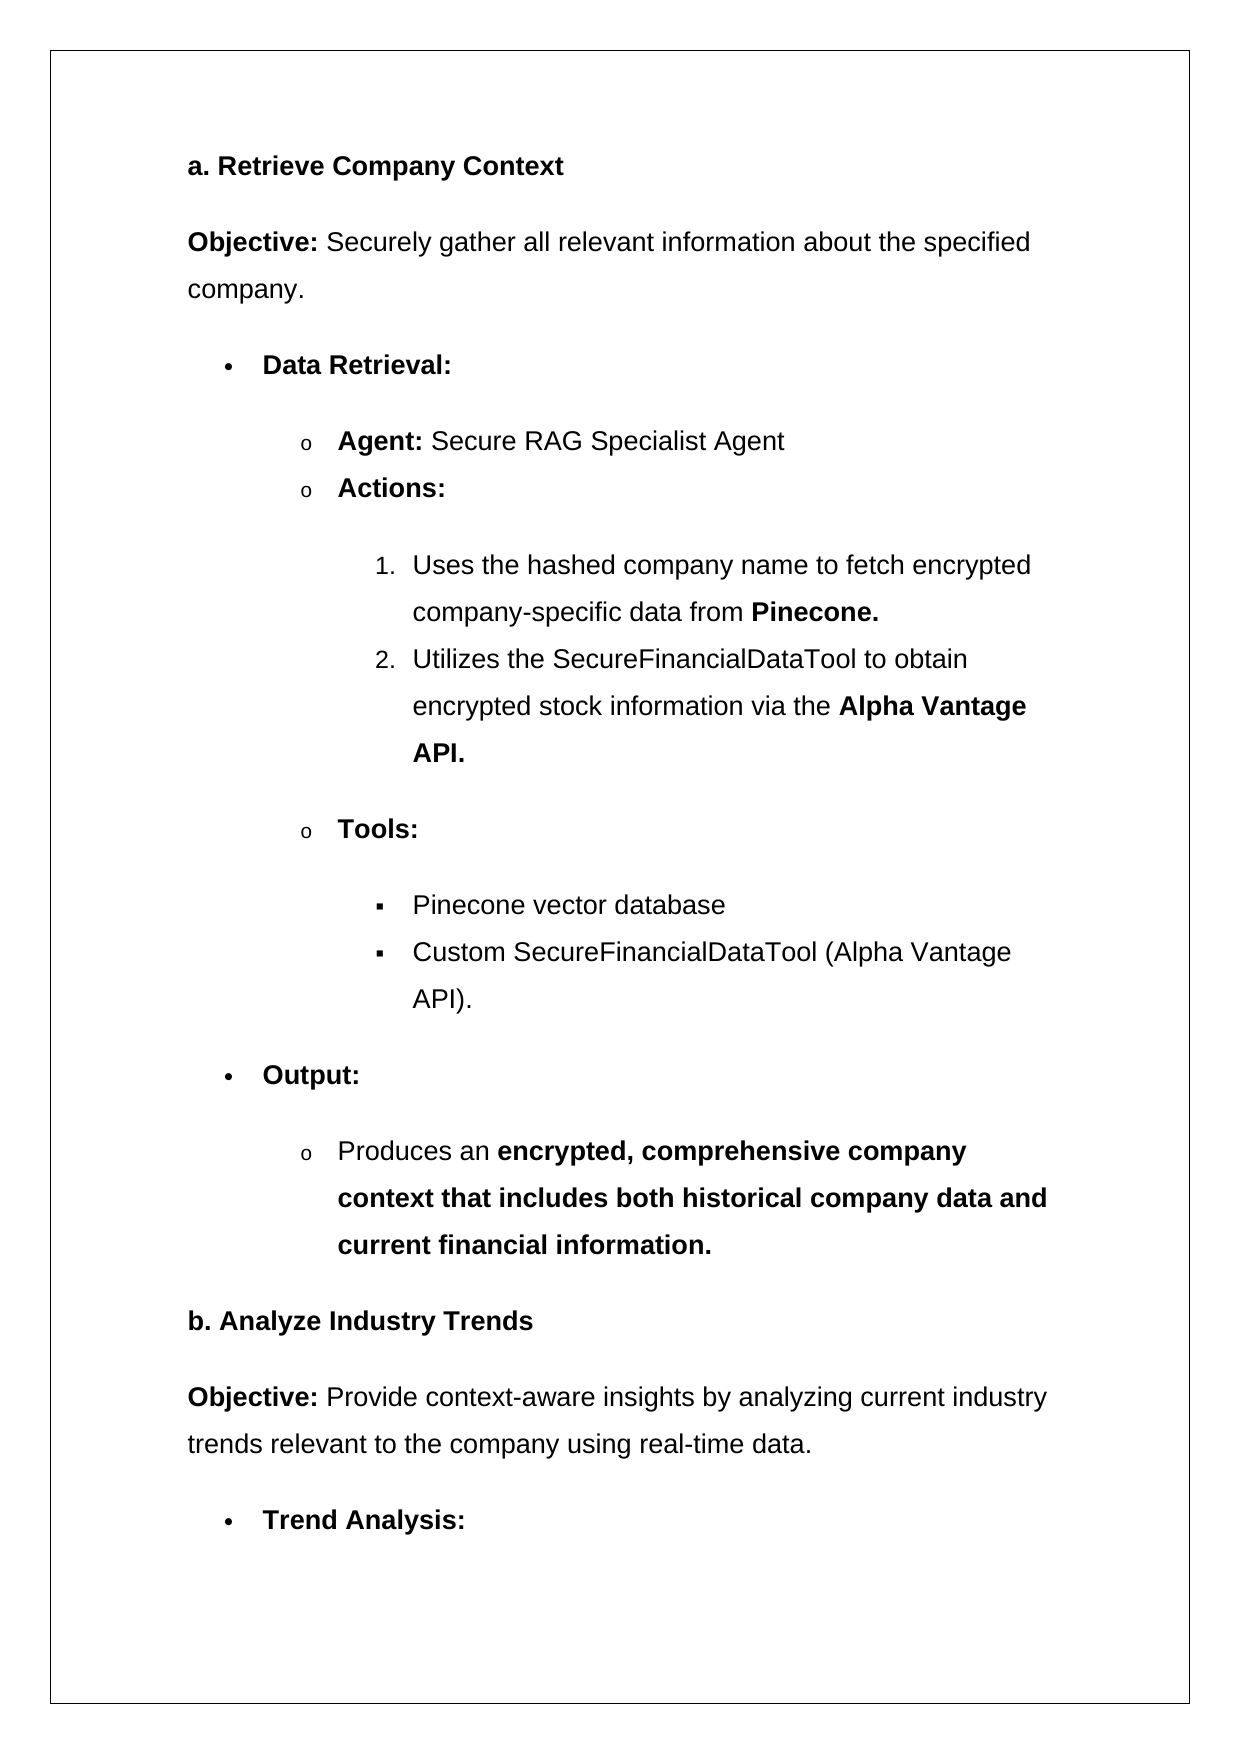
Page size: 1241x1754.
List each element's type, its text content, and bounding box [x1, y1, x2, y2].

text Objective: Securely gather all relevant information about the specified company. [187, 226, 1053, 304]
list Data Retrieval: [225, 349, 1053, 380]
list Agent: Secure RAG Specialist Agent [300, 425, 1053, 457]
text Objective: Provide context-aware insights by analyzing current industry trends relevant to the company using real-time data. [187, 1381, 1053, 1459]
text b. Analyze Industry Trends [187, 1305, 1053, 1337]
list Output: [225, 1059, 1053, 1090]
list Actions: [300, 472, 1053, 504]
list Uses the hashed company name to fetch encrypted company-specific data from Pinecone. [375, 549, 1053, 627]
list Produces an encrypted, comprehensive company context that includes both historical company data and current financial information. [300, 1135, 1053, 1261]
list Utilizes the SecureFinancialDataTool to obtain encrypted stock information via the Alpha Vantage API. [375, 643, 1053, 768]
list Custom SecureFinancialDataTool (Alpha Vantage API). [375, 936, 1053, 1014]
text a. Retrieve Company Context [187, 150, 1053, 181]
list Tools: [300, 813, 1053, 844]
list Trend Analysis: [225, 1504, 1053, 1536]
list Pinecone vector database [375, 889, 1053, 921]
